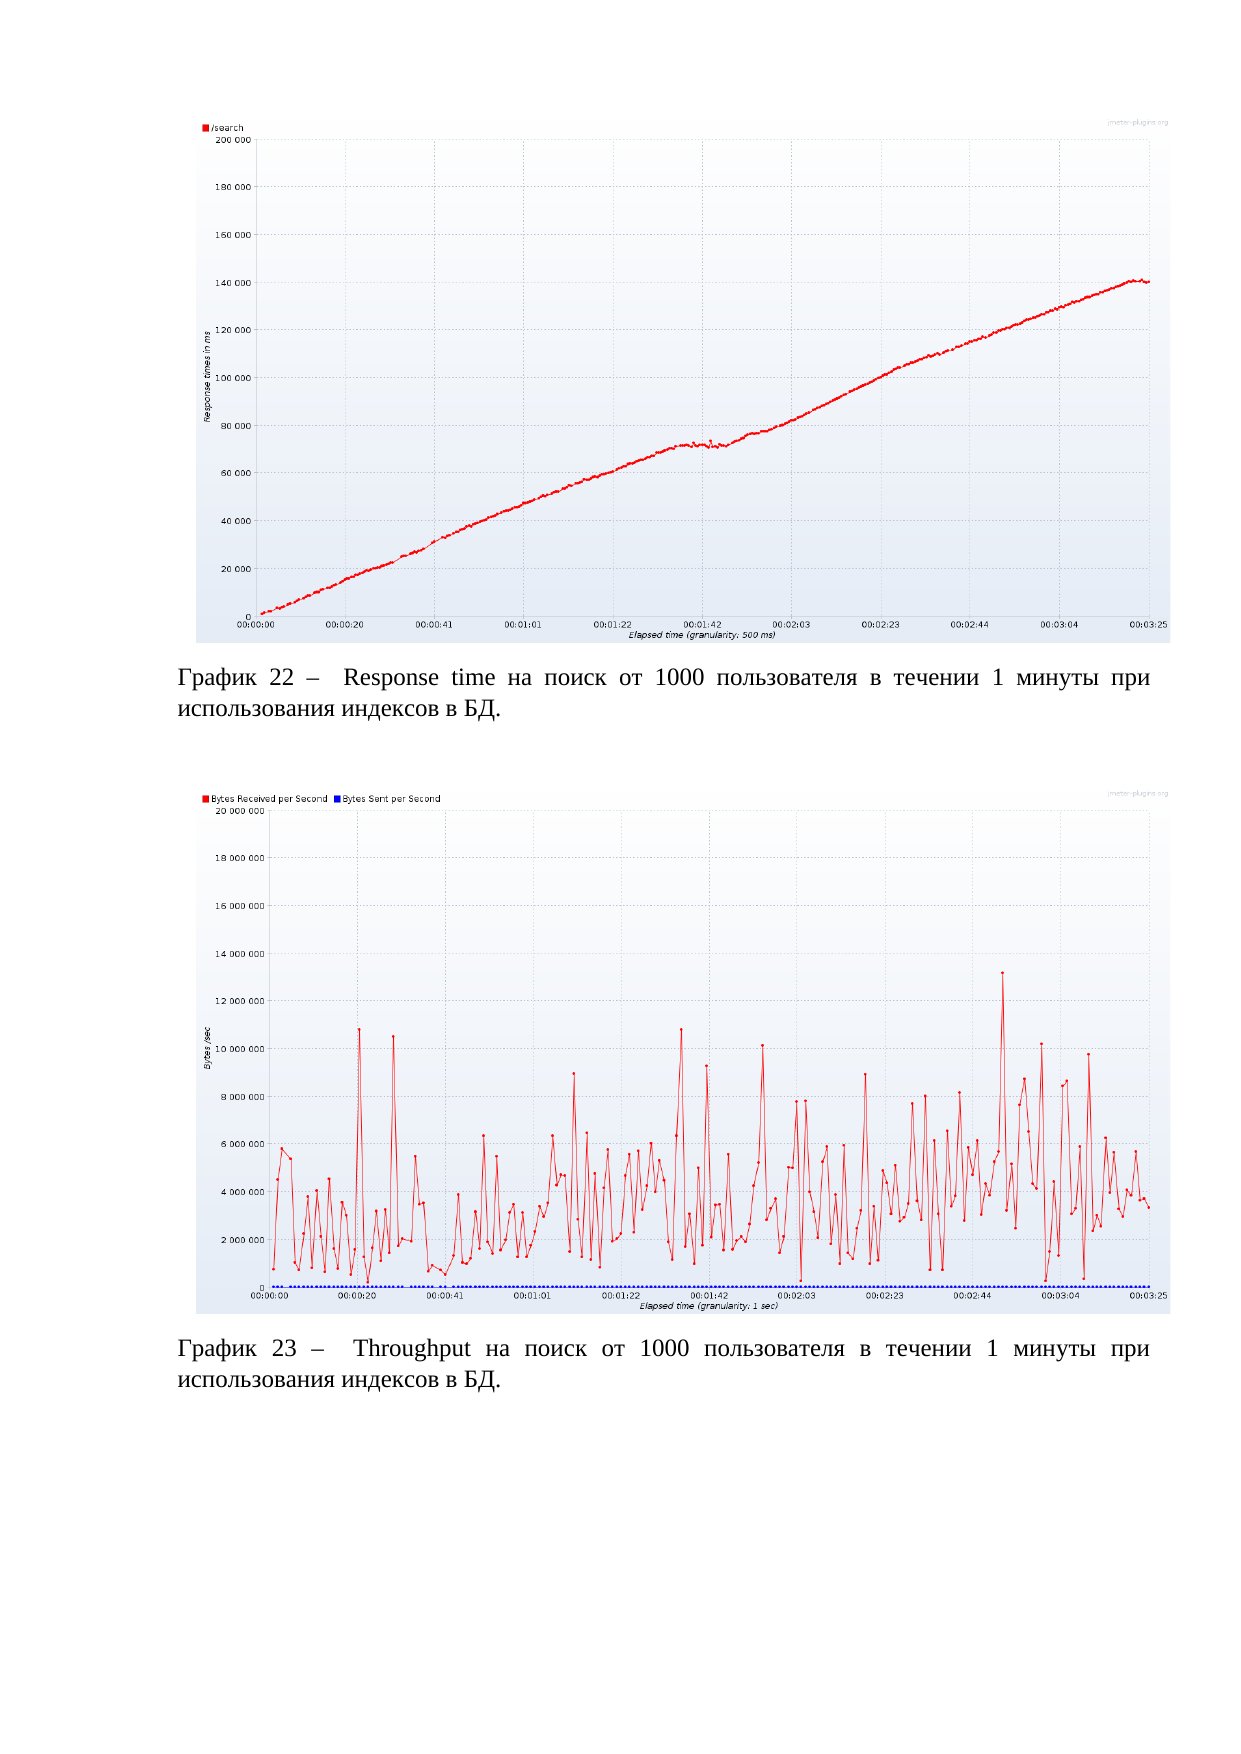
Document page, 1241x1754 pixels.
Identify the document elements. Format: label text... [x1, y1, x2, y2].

text График 22 – Response time на поиск от 1000 пользователя в течении 1 минуты при использования индексов в БД. [177, 662, 1152, 722]
picture [196, 118, 1171, 643]
picture [196, 789, 1171, 1314]
text График 23 – Throughput на поиск от 1000 пользователя в течении 1 минуты при использования индексов в БД. [177, 1333, 1152, 1393]
